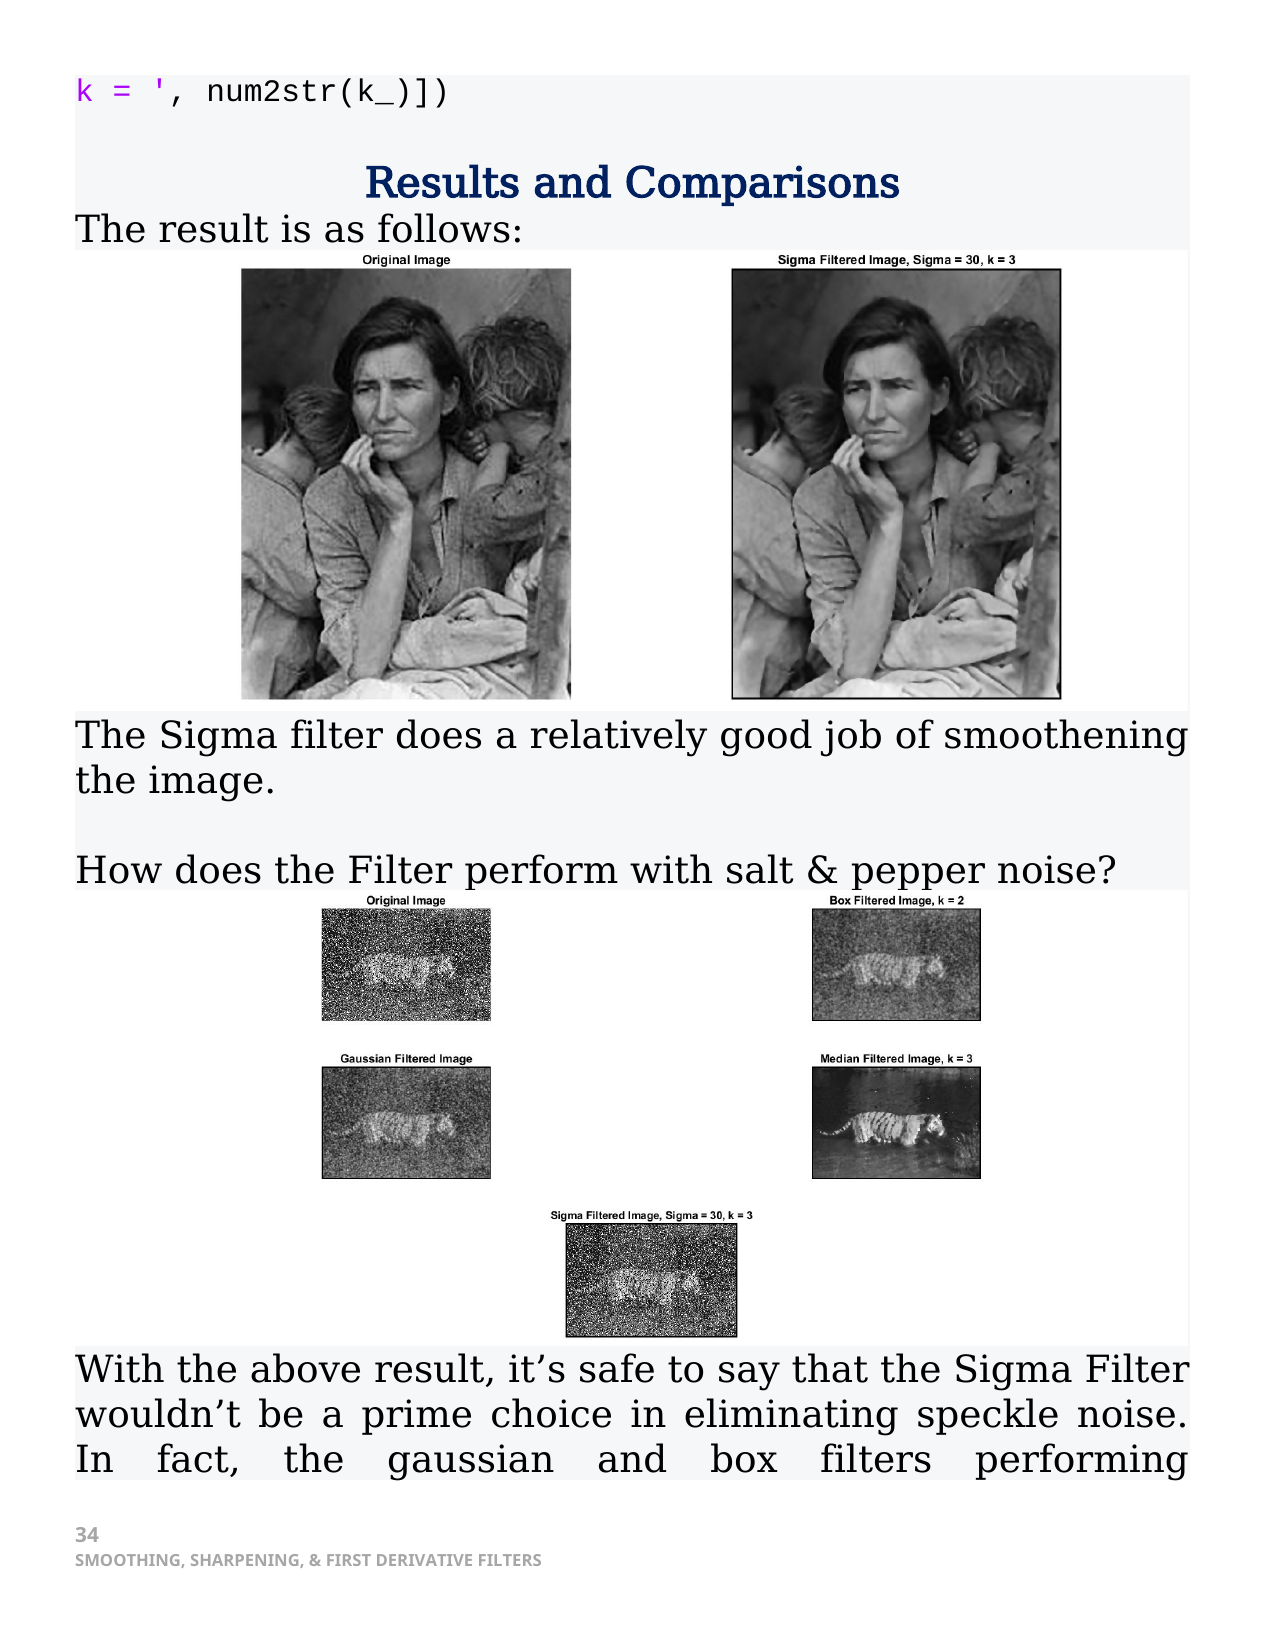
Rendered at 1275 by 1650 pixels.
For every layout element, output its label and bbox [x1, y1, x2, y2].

table_cell [75, 75, 1190, 1480]
picture [75, 890, 1188, 1346]
picture [75, 250, 1188, 711]
